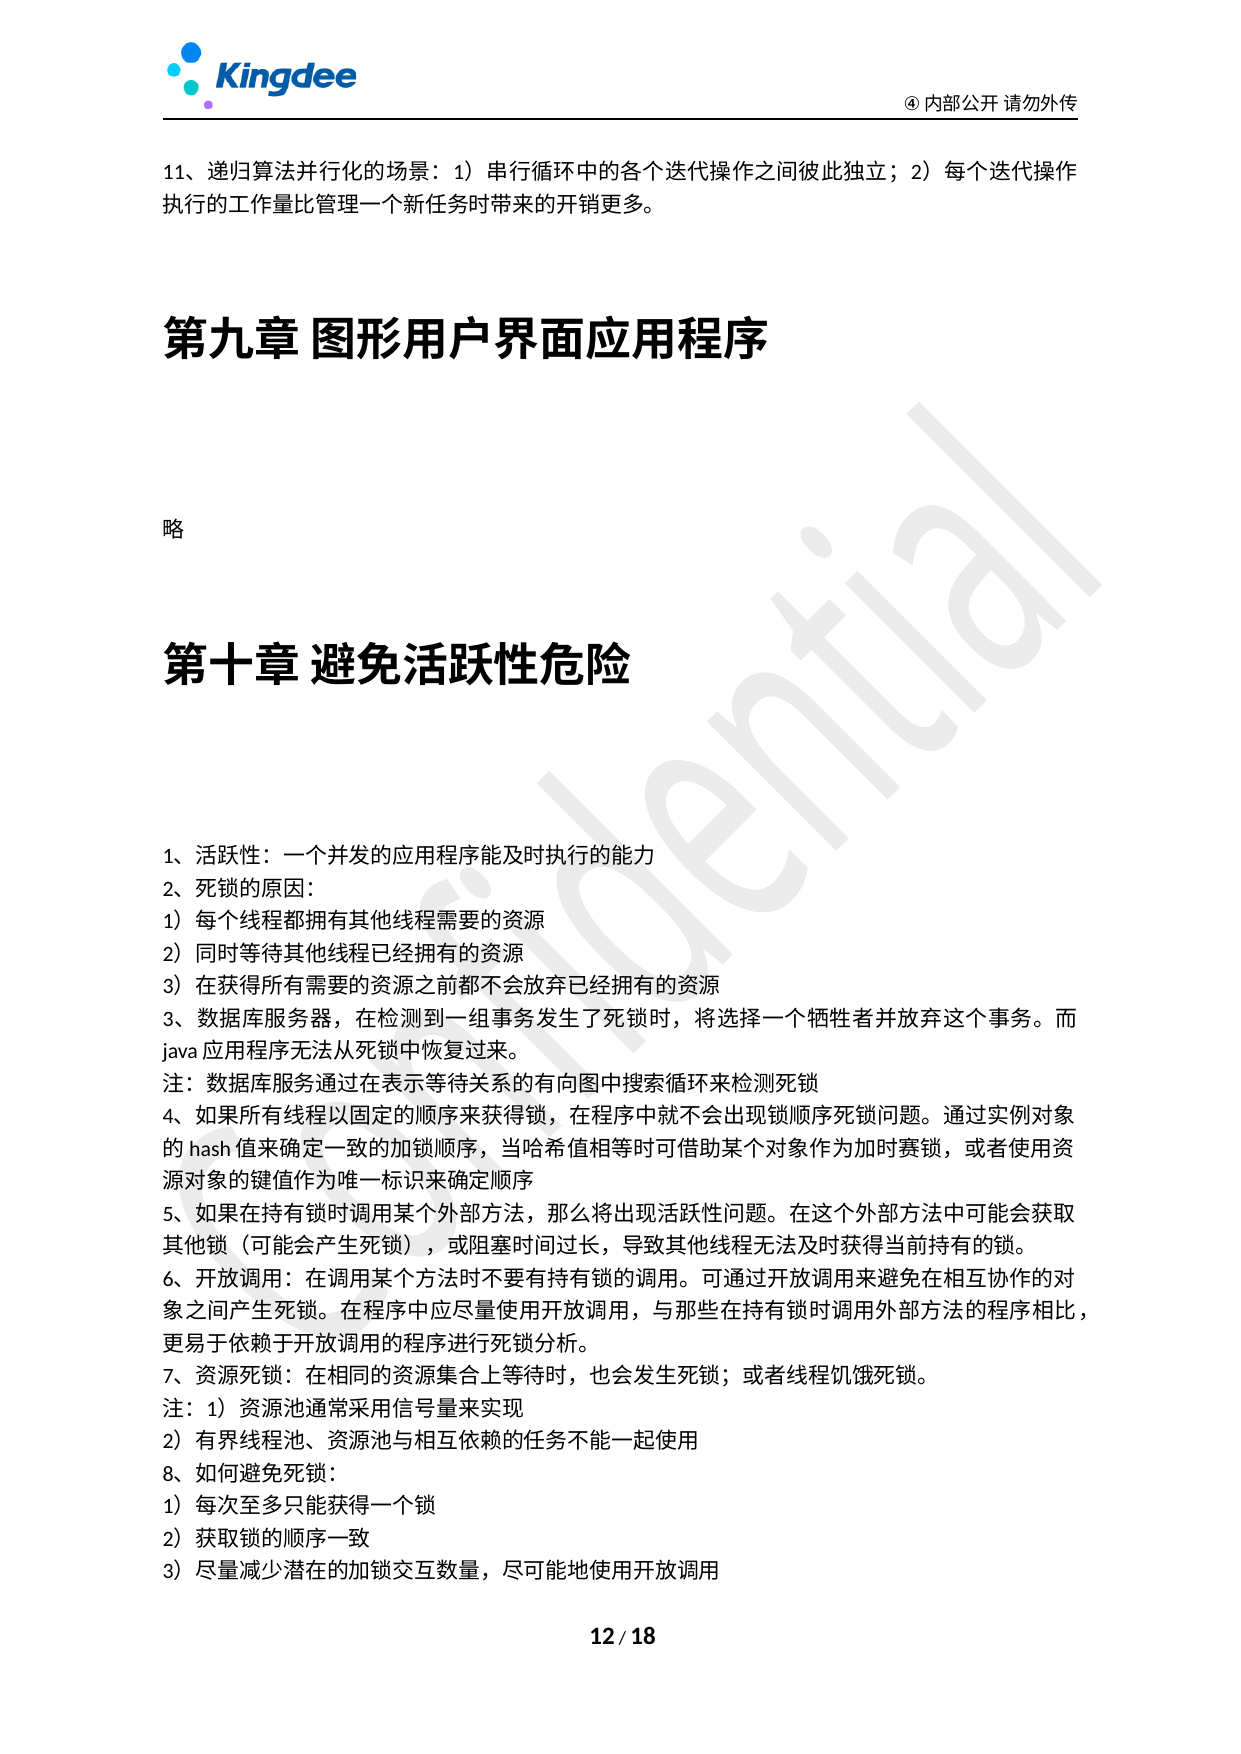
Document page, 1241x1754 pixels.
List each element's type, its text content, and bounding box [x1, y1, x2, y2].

subtitle 第十章 避免活跃性危险 [162, 612, 1078, 710]
text 6、开放调用：在调用某个方法时不要有持有锁的调用。可通过开放调用来避免在相互协作的对象之间产生死锁。在程序中应尽量使用开放调用，与那些在持有锁时调用外部方法的程序相比，更易于依赖于开放调用的程序进行死锁分析。 [162, 1260, 1078, 1358]
text 4、如果所有线程以固定的顺序来获得锁，在程序中就不会出现锁顺序死锁问题。通过实例对象的hash值来确定一致的加锁顺序，当哈希值相等时可借助某个对象作为加时赛锁，或者使用资源对象的键值作为唯一标识来确定顺序 [162, 1098, 1078, 1195]
text 2）同时等待其他线程已经拥有的资源 [162, 935, 1078, 968]
picture [167, 42, 357, 109]
text 略 [162, 512, 1078, 544]
text 1）每次至多只能获得一个锁 [162, 1488, 1078, 1520]
text 2、死锁的原因： [162, 870, 1078, 903]
text 11、递归算法并行化的场景：1）串行循环中的各个迭代操作之间彼此独立；2）每个迭代操作执行的工作量比管理一个新任务时带来的开销更多。 [162, 154, 1078, 219]
text 注：1）资源池通常采用信号量来实现 [162, 1390, 1078, 1423]
text 7、资源死锁：在相同的资源集合上等待时，也会发生死锁；或者线程饥饿死锁。 [162, 1358, 1078, 1390]
text 2）有界线程池、资源池与相互依赖的任务不能一起使用 [162, 1423, 1078, 1455]
text 3）尽量减少潜在的加锁交互数量，尽可能地使用开放调用 [162, 1553, 1078, 1585]
text 8、如何避免死锁： [162, 1455, 1078, 1488]
text 2）获取锁的顺序一致 [162, 1520, 1078, 1553]
text 5、如果在持有锁时调用某个外部方法，那么将出现活跃性问题。在这个外部方法中可能会获取其他锁（可能会产生死锁），或阻塞时间过长，导致其他线程无法及时获得当前持有的锁。 [162, 1195, 1078, 1260]
text 注：数据库服务通过在表示等待关系的有向图中搜索循环来检测死锁 [162, 1065, 1078, 1098]
text 3、数据库服务器，在检测到一组事务发生了死锁时，将选择一个牺牲者并放弃这个事务。而java应用程序无法从死锁中恢复过来。 [162, 1000, 1078, 1065]
text 1、活跃性：一个并发的应用程序能及时执行的能力 [162, 838, 1078, 870]
text 3）在获得所有需要的资源之前都不会放弃已经拥有的资源 [162, 968, 1078, 1000]
text 1）每个线程都拥有其他线程需要的资源 [162, 903, 1078, 935]
subtitle 第九章 图形用户界面应用程序 [162, 287, 1078, 384]
